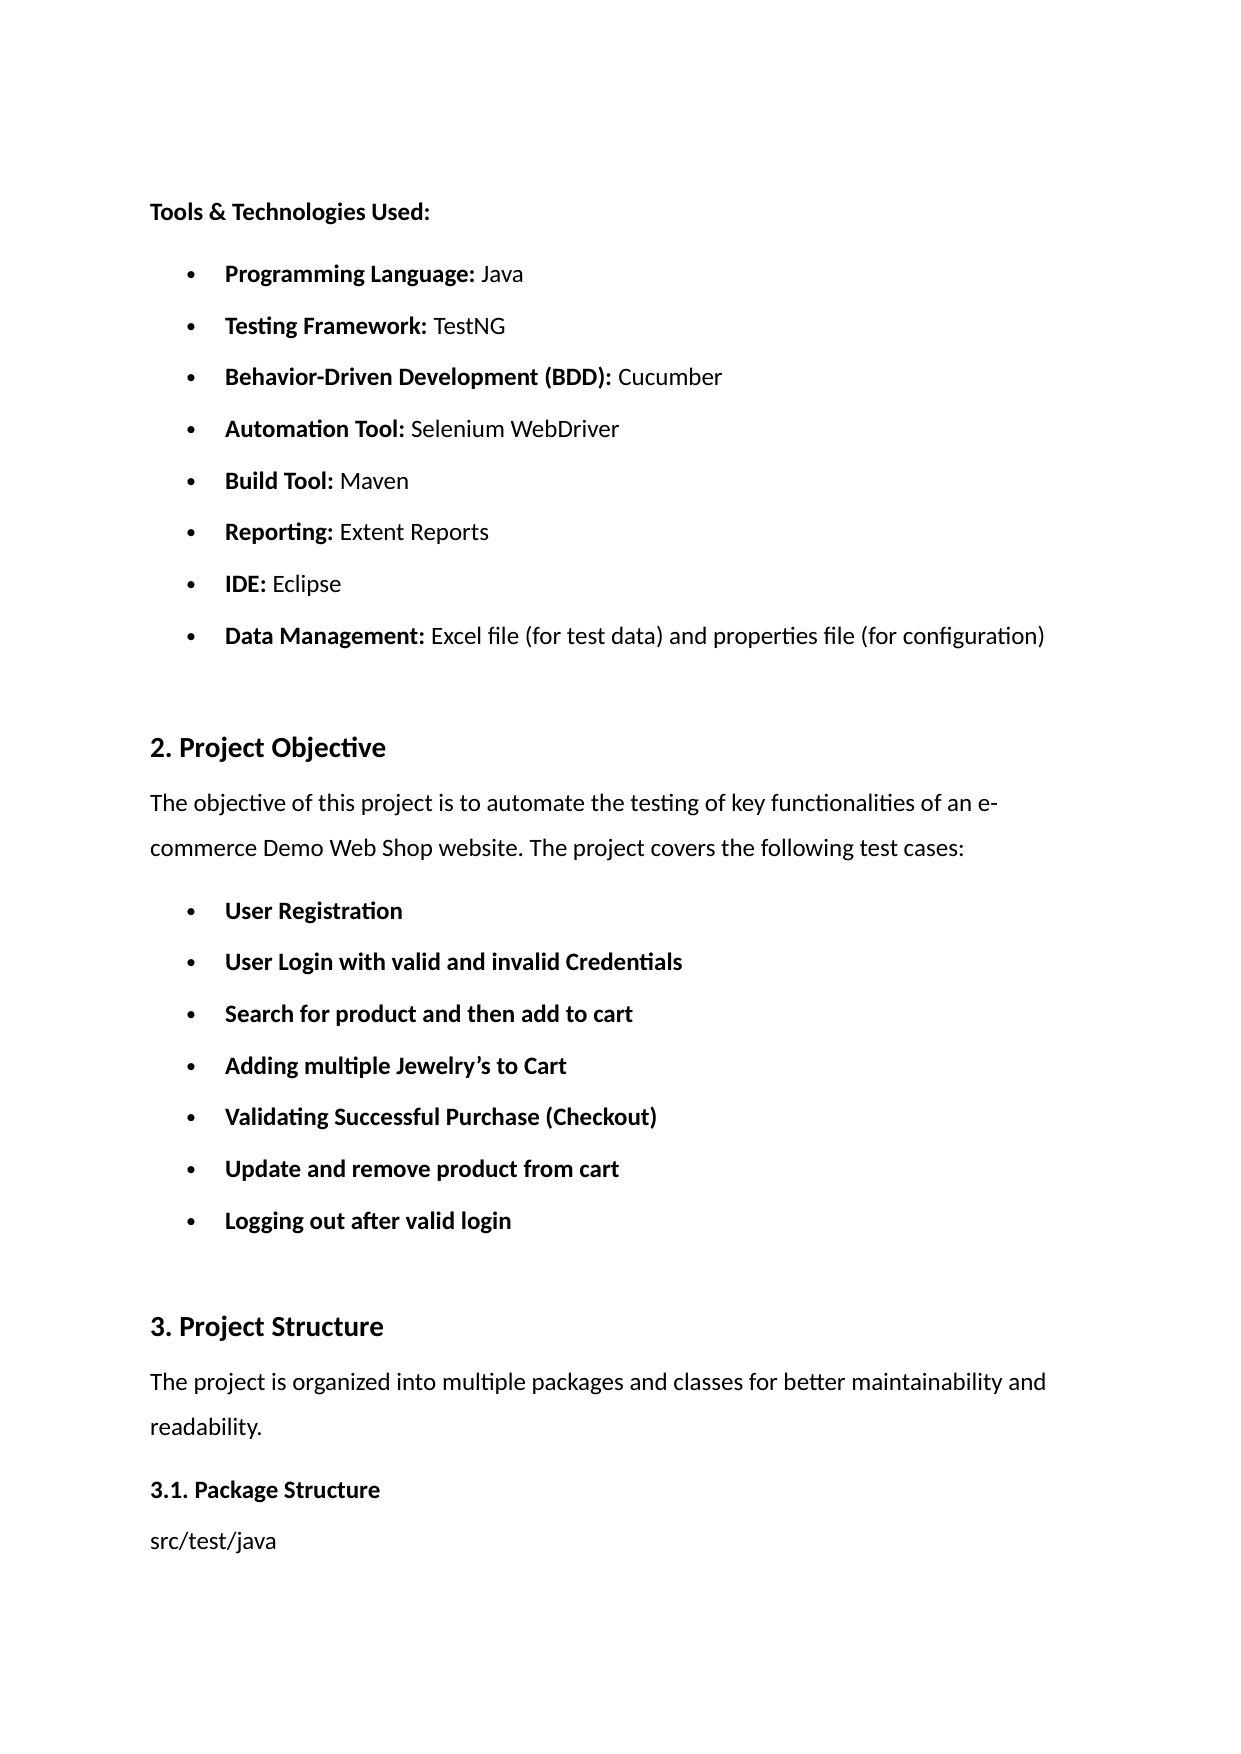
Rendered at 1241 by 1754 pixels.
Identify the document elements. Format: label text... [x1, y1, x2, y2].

text 3. Project Structure [150, 1308, 1090, 1344]
list Programming Language: Java [187, 258, 1090, 289]
list Search for product and then add to cart [187, 998, 1090, 1029]
list Adding multiple Jewelry’s to Cart [187, 1050, 1090, 1080]
list Behavior-Driven Development (BDD): Cucumber [187, 361, 1090, 392]
text The project is organized into multiple packages and classes for better maintainability and readability. [150, 1366, 1090, 1442]
list Testing Framework: TestNG [187, 310, 1090, 340]
text src/test/java [150, 1526, 1090, 1556]
text 2. Project Objective [150, 729, 1090, 765]
list User Registration [187, 895, 1090, 925]
text Tools & Technologies Used: [150, 150, 1090, 226]
list Validating Successful Purchase (Checkout) [187, 1101, 1090, 1132]
list Data Management: Excel file (for test data) and properties file (for configuration) [187, 620, 1090, 650]
text The objective of this project is to automate the testing of key functionalities of an e-commerce Demo Web Shop website. The project covers the following test cases: [150, 787, 1090, 863]
list Build Tool: Maven [187, 465, 1090, 495]
list Automation Tool: Selenium WebDriver [187, 413, 1090, 444]
text 3.1. Package Structure [150, 1474, 1090, 1504]
list Update and remove product from cart [187, 1153, 1090, 1184]
list Logging out after valid login [187, 1205, 1090, 1235]
list User Login with valid and invalid Credentials [187, 946, 1090, 977]
list IDE: Eclipse [187, 568, 1090, 599]
list Reporting: Extent Reports [187, 516, 1090, 547]
